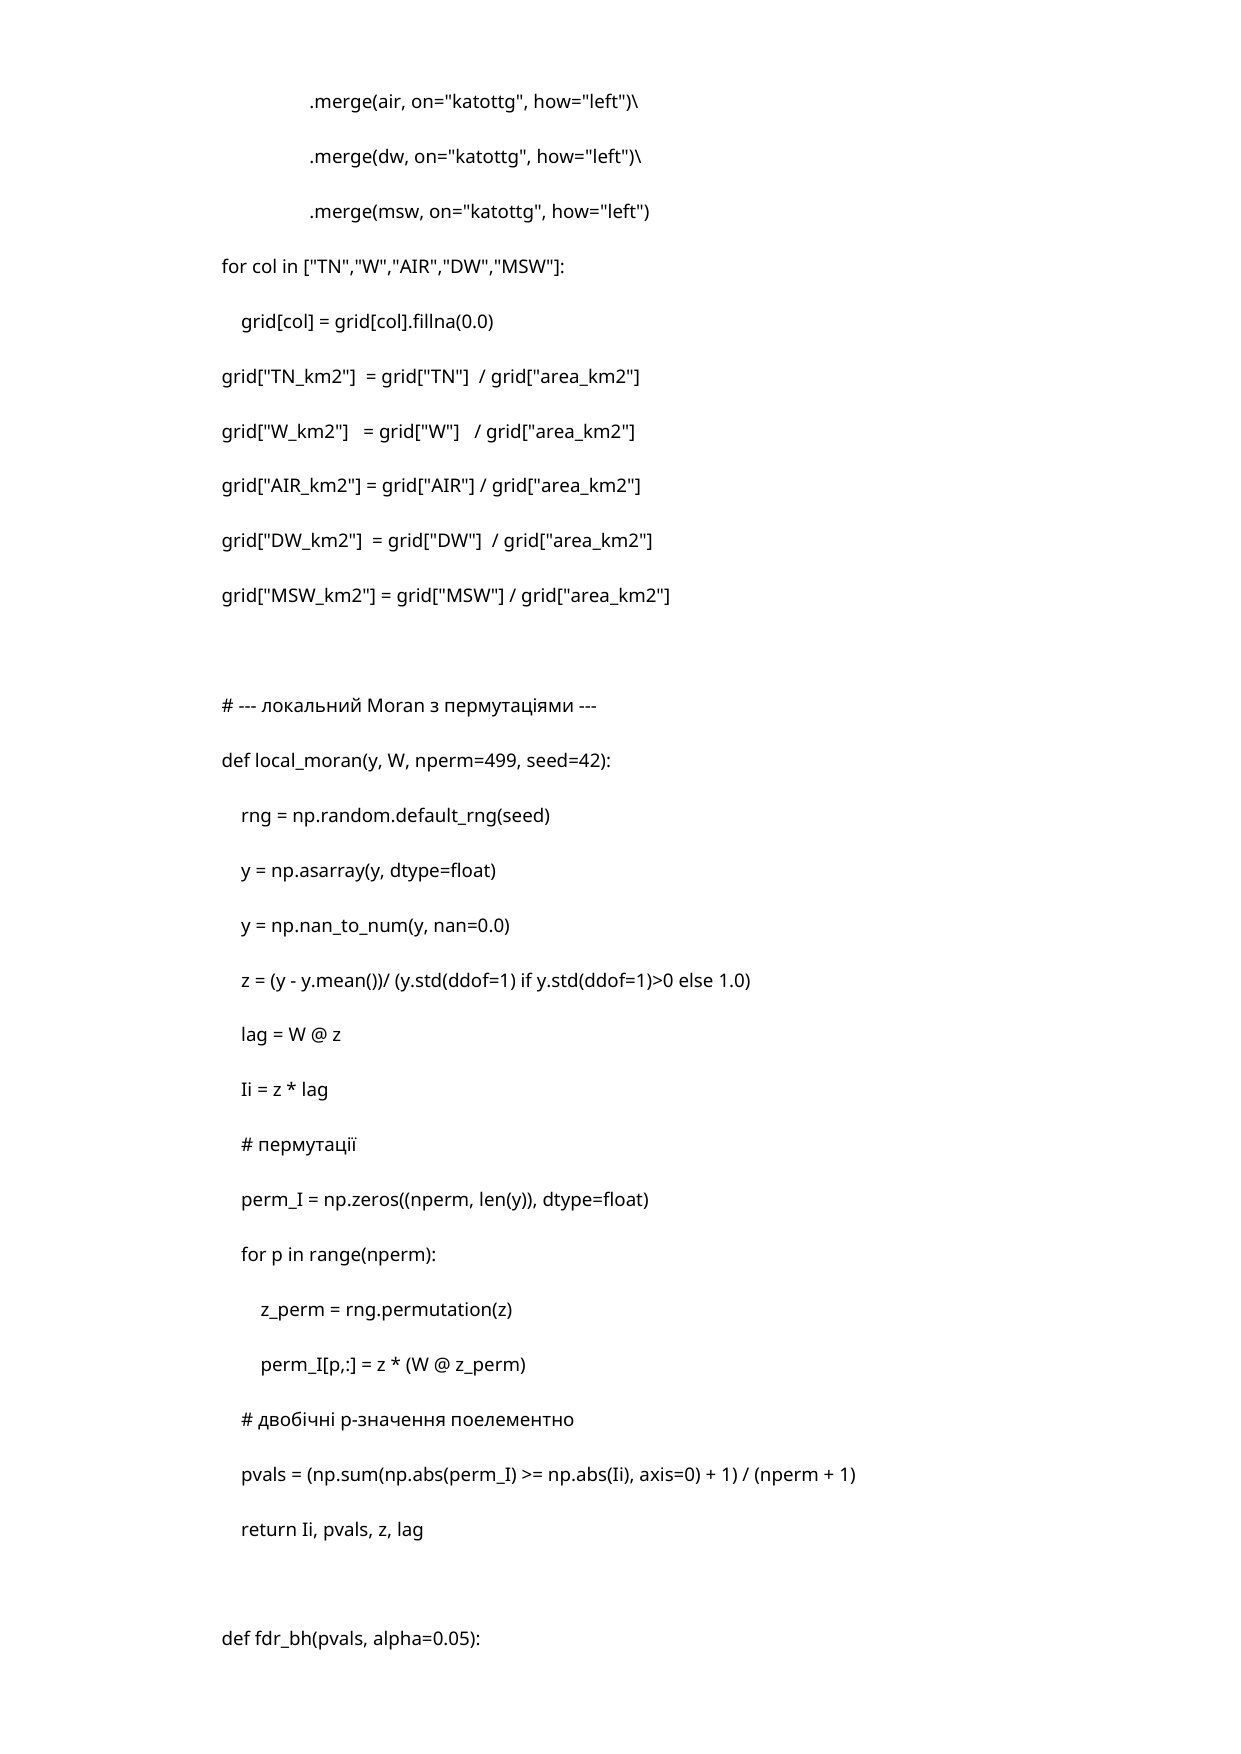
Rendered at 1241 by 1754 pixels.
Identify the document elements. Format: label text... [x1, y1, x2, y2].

text for col in ["TN","W","AIR","DW","MSW"]: [148, 253, 1152, 279]
text grid["MSW_km2"] = grid["MSW"] / grid["area_km2"] [148, 583, 1152, 608]
text grid["DW_km2"] = grid["DW"] / grid["area_km2"] [148, 528, 1152, 553]
text grid[col] = grid[col].fillna(0.0) [148, 308, 1152, 334]
text pvals = (np.sum(np.abs(perm_I) >= np.abs(Ii), axis=0) + 1) / (nperm + 1) [148, 1461, 1152, 1486]
text return Ii, pvals, z, lag [148, 1516, 1152, 1541]
text .merge(air, on="katottg", how="left")\ [148, 88, 1152, 114]
text perm_I = np.zeros((nperm, len(y)), dtype=float) [148, 1186, 1152, 1212]
text y = np.nan_to_num(y, nan=0.0) [148, 912, 1152, 937]
text z = (y - y.mean())/ (y.std(ddof=1) if y.std(ddof=1)>0 else 1.0) [148, 967, 1152, 992]
text def local_moran(y, W, nperm=499, seed=42): [148, 747, 1152, 773]
text lag = W @ z [148, 1022, 1152, 1047]
text grid["W_km2"] = grid["W"] / grid["area_km2"] [148, 418, 1152, 443]
text .merge(msw, on="katottg", how="left") [148, 198, 1152, 224]
text Ii = z * lag [148, 1077, 1152, 1102]
text # --- локальний Moran з пермутаціями --- [148, 692, 1152, 718]
text # двобічні p-значення поелементно [148, 1406, 1152, 1432]
text grid["TN_km2"] = grid["TN"] / grid["area_km2"] [148, 363, 1152, 388]
text def fdr_bh(pvals, alpha=0.05): [148, 1626, 1152, 1651]
text grid["AIR_km2"] = grid["AIR"] / grid["area_km2"] [148, 473, 1152, 498]
text # пермутації [148, 1132, 1152, 1157]
text rng = np.random.default_rng(seed) [148, 802, 1152, 828]
text for p in range(nperm): [148, 1241, 1152, 1267]
text .merge(dw, on="katottg", how="left")\ [148, 143, 1152, 169]
text y = np.asarray(y, dtype=float) [148, 857, 1152, 883]
text z_perm = rng.permutation(z) [148, 1296, 1152, 1322]
text perm_I[p,:] = z * (W @ z_perm) [148, 1351, 1152, 1377]
